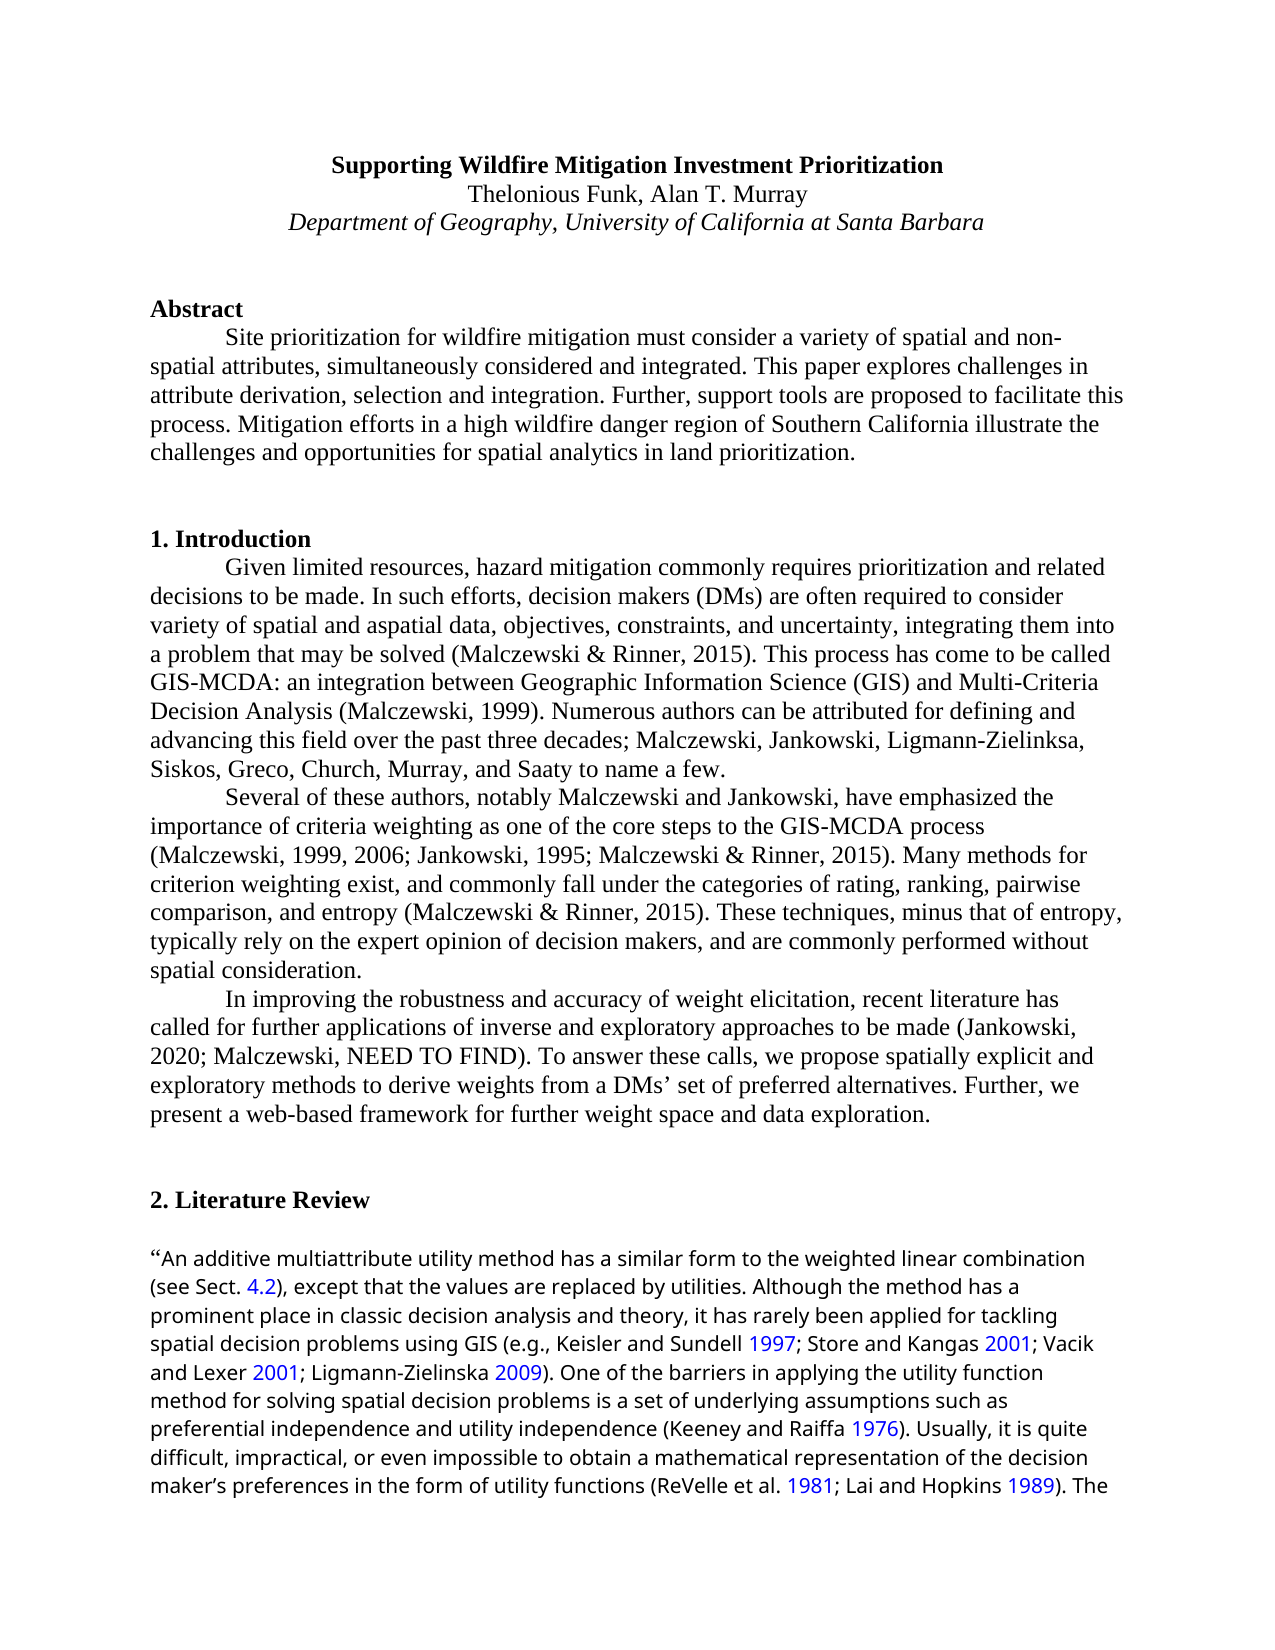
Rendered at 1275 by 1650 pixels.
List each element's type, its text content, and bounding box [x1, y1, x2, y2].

text Thelonious Funk, Alan T. Murray [150, 179, 1125, 207]
text 1. Introduction [150, 524, 1125, 552]
text Department of Geography, University of California at Santa Barbara [150, 207, 1125, 236]
text Several of these authors, notably Malczewski and Jankowski, have emphasized the importance of criteria weighting as one of the core steps to the GIS-MCDA process (Malczewski, 1999, 2006; Jankowski, 1995; Malczewski & Rinner, 2015). Many methods for criterion weighting exist, and commonly fall under the categories of rating, ranking, pairwise comparison, and entropy (Malczewski & Rinner, 2015). These techniques, minus that of entropy, typically rely on the expert opinion of decision makers, and are commonly performed without spatial consideration. [150, 782, 1125, 984]
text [150, 1243, 1125, 1500]
text Supporting Wildfire Mitigation Investment Prioritization [150, 150, 1125, 179]
text Abstract [150, 294, 1125, 322]
text 2. Literature Review [150, 1185, 1125, 1214]
text In improving the robustness and accuracy of weight elicitation, recent literature has called for further applications of inverse and exploratory approaches to be made (Jankowski, 2020; Malczewski, NEED TO FIND). To answer these calls, we propose spatially explicit and exploratory methods to derive weights from a DMs’ set of preferred alternatives. Further, we present a web-based framework for further weight space and data exploration. [150, 984, 1125, 1127]
text Site prioritization for wildfire mitigation must consider a variety of spatial and non-spatial attributes, simultaneously considered and integrated. This paper explores challenges in attribute derivation, selection and integration. Further, support tools are proposed to facilitate this process. Mitigation efforts in a high wildfire danger region of Southern California illustrate the challenges and opportunities for spatial analytics in land prioritization. [150, 322, 1125, 466]
text Given limited resources, hazard mitigation commonly requires prioritization and related decisions to be made. In such efforts, decision makers (DMs) are often required to consider variety of spatial and aspatial data, objectives, constraints, and uncertainty, integrating them into a problem that may be solved (Malczewski & Rinner, 2015). This process has come to be called GIS-MCDA: an integration between Geographic Information Science (GIS) and Multi-Criteria Decision Analysis (Malczewski, 1999). Numerous authors can be attributed for defining and advancing this field over the past three decades; Malczewski, Jankowski, Ligmann-Zielinksa, Siskos, Greco, Church, Murray, and Saaty to name a few. [150, 552, 1125, 782]
